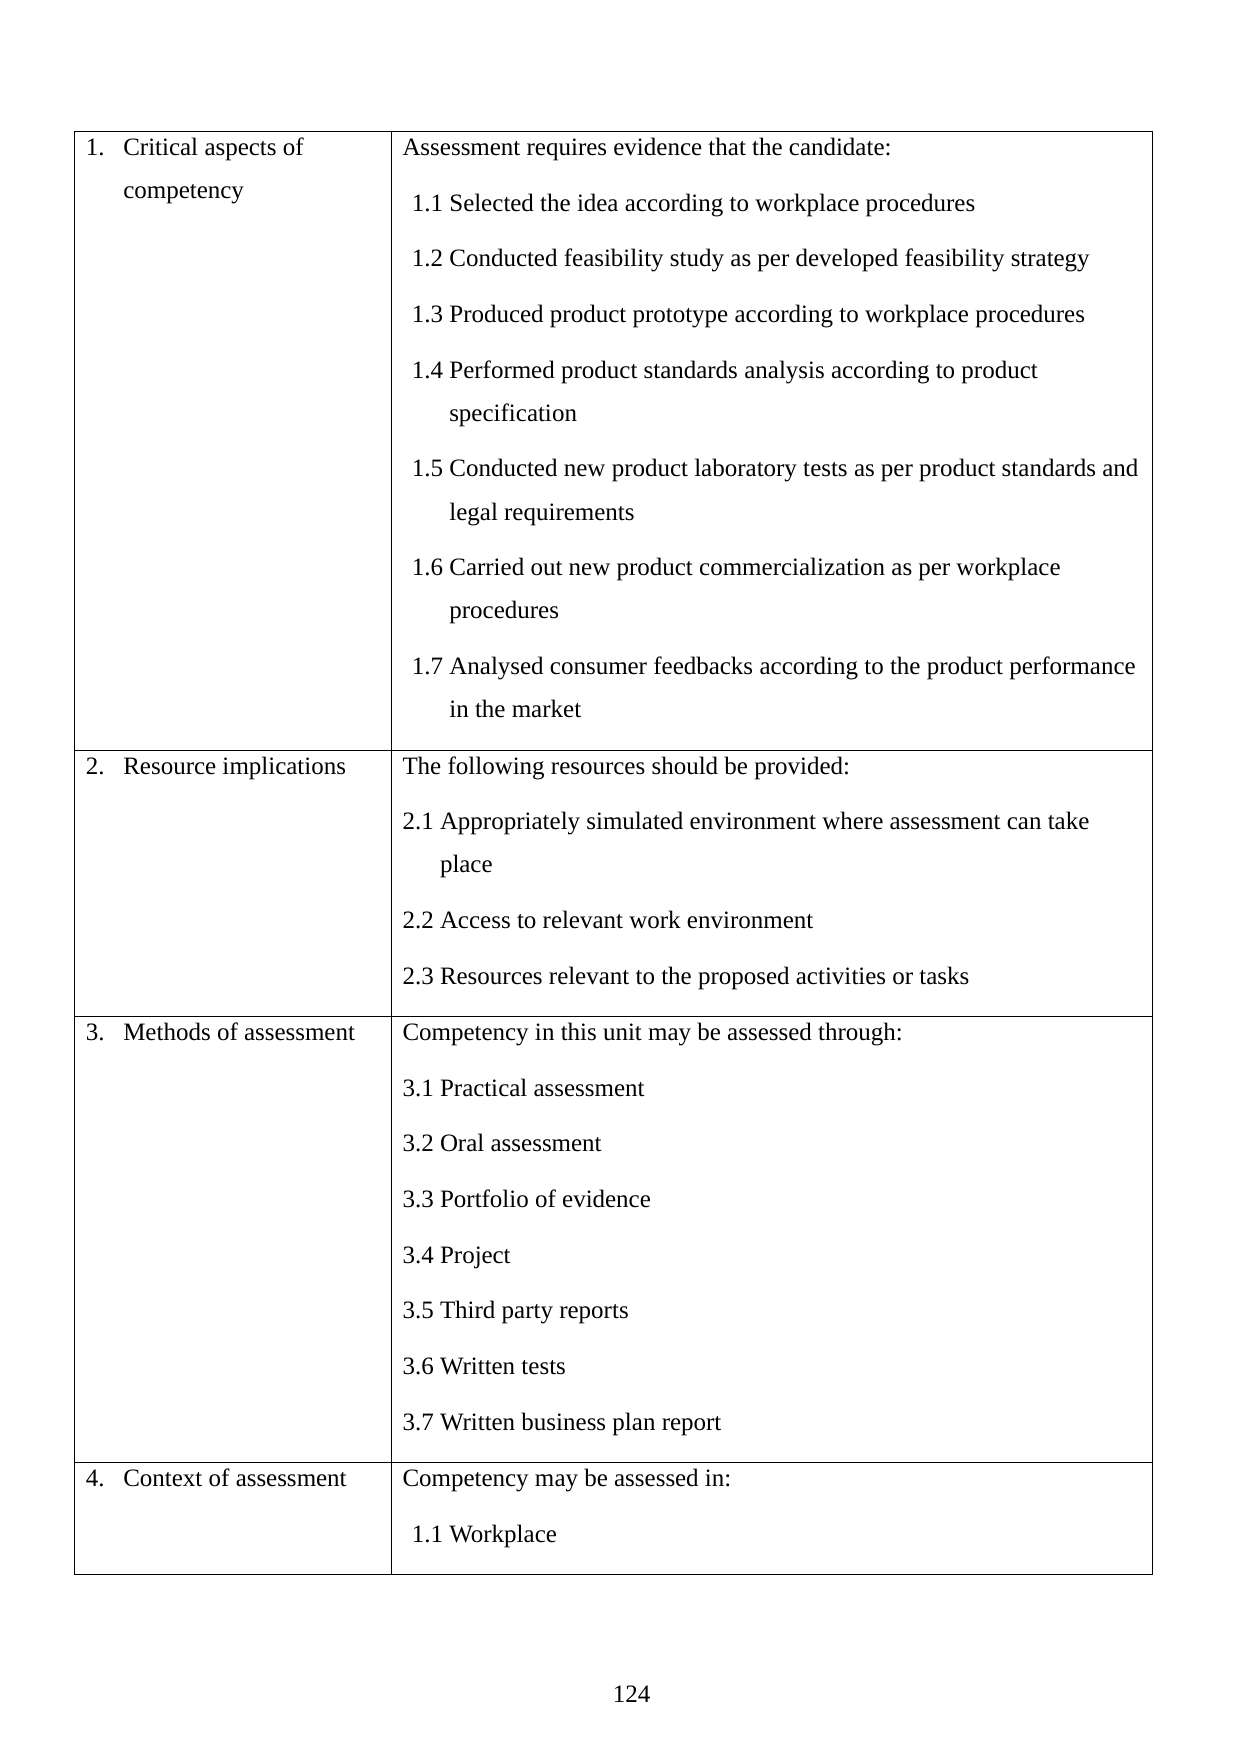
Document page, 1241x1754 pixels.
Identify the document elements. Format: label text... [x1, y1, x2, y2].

table_header Critical aspects of competency [75, 132, 391, 750]
table_cell Methods of assessment [75, 1017, 391, 1462]
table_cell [392, 1463, 1152, 1574]
table_cell Resource implications [75, 751, 391, 1016]
table_header Assessment requires evidence that the candidate: Selected the idea according to workplace procedures Conducted feasibility study as per developed feasibility strategy Produced product prototype according to workplace procedures Performed product standards analysis according to product specification Conducted new product laboratory tests as per product standards and legal requirements Carried out new product commercialization as per workplace procedures Analysed consumer feedbacks according to the product performance in the market [392, 132, 1152, 750]
table_cell Competency in this unit may be assessed through: Practical assessment Oral assessment Portfolio of evidence Project Third party reports Written tests Written business plan report [392, 1017, 1152, 1462]
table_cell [75, 1463, 391, 1574]
table_cell The following resources should be provided: Appropriately simulated environment where assessment can take place Access to relevant work environment Resources relevant to the proposed activities or tasks [392, 751, 1152, 1016]
